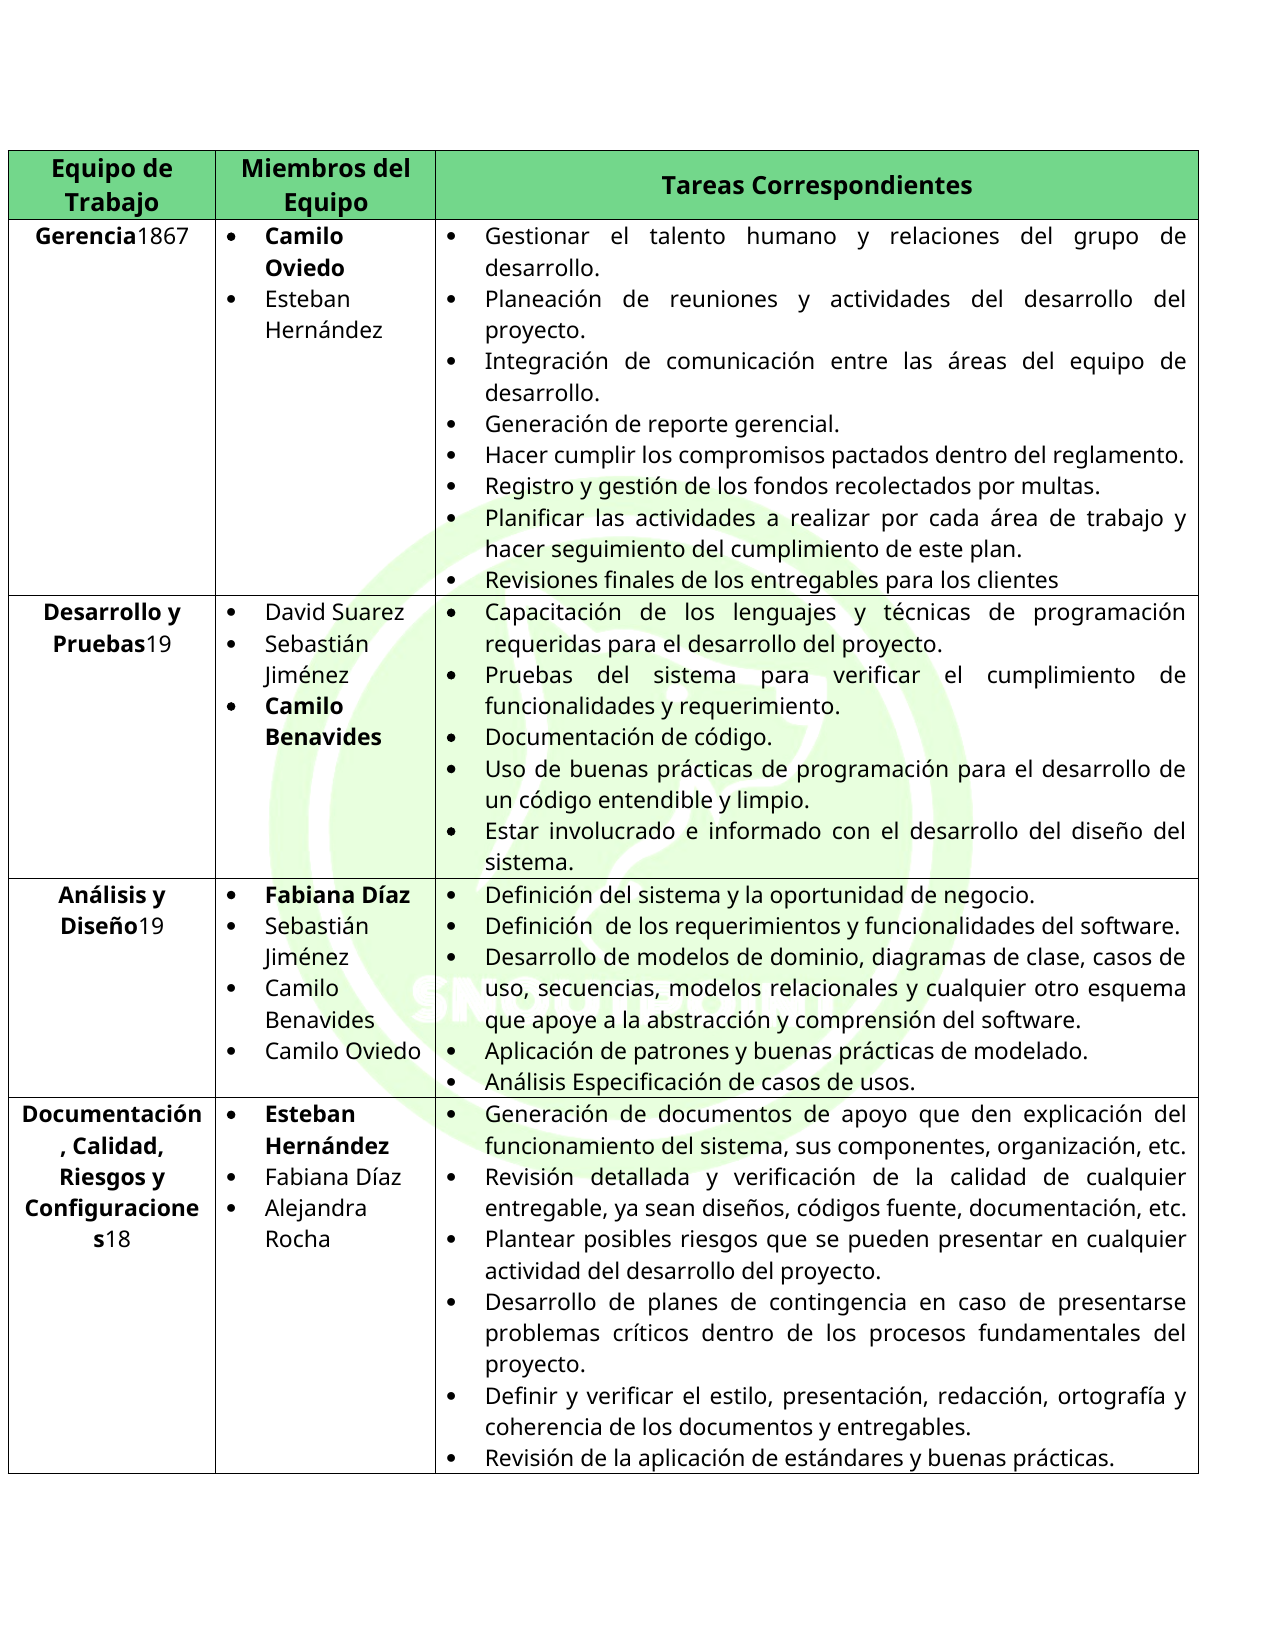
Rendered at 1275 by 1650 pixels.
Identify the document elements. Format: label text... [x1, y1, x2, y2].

table_cell Esteban Hernández Fabiana Díaz Alejandra Rocha [216, 1098, 435, 1473]
table_cell Fabiana Díaz Sebastián Jiménez Camilo Benavides Camilo Oviedo [216, 879, 435, 1097]
table_cell Capacitación de los lenguajes y técnicas de programación requeridas para el desarrollo del proyecto. Pruebas del sistema para verificar el cumplimiento de funcionalidades y requerimiento. Documentación de código. Uso de buenas prácticas de programación para el desarrollo de un código entendible y limpio. Estar involucrado e informado con el desarrollo del diseño del sistema. [436, 596, 1198, 877]
table_cell Desarrollo y Pruebas [9, 596, 215, 877]
table_cell Análisis y Diseño [9, 879, 215, 1097]
table_cell Camilo Oviedo Esteban Hernández [216, 220, 435, 595]
table_cell Definición del sistema y la oportunidad de negocio. Definición de los requerimientos y funcionalidades del software. Desarrollo de modelos de dominio, diagramas de clase, casos de uso, secuencias, modelos relacionales y cualquier otro esquema que apoye a la abstracción y comprensión del software. Aplicación de patrones y buenas prácticas de modelado. Análisis Especificación de casos de usos. [436, 879, 1198, 1097]
table_cell Gerencia [9, 220, 215, 595]
table_header Miembros del Equipo [216, 151, 435, 219]
table_header Tareas Correspondientes [436, 151, 1198, 219]
table_cell Gestionar el talento humano y relaciones del grupo de desarrollo. Planeación de reuniones y actividades del desarrollo del proyecto. Integración de comunicación entre las áreas del equipo de desarrollo. Generación de reporte gerencial. Hacer cumplir los compromisos pactados dentro del reglamento. Registro y gestión de los fondos recolectados por multas. Planificar las actividades a realizar por cada área de trabajo y hacer seguimiento del cumplimiento de este plan. Revisiones finales de los entregables para los clientes [436, 220, 1198, 595]
table_header Equipo de Trabajo [9, 151, 215, 219]
table_cell David Suarez Sebastián Jiménez Camilo Benavides [216, 596, 435, 877]
table_cell Documentación, Calidad, Riesgos y Configuraciones [9, 1098, 215, 1473]
